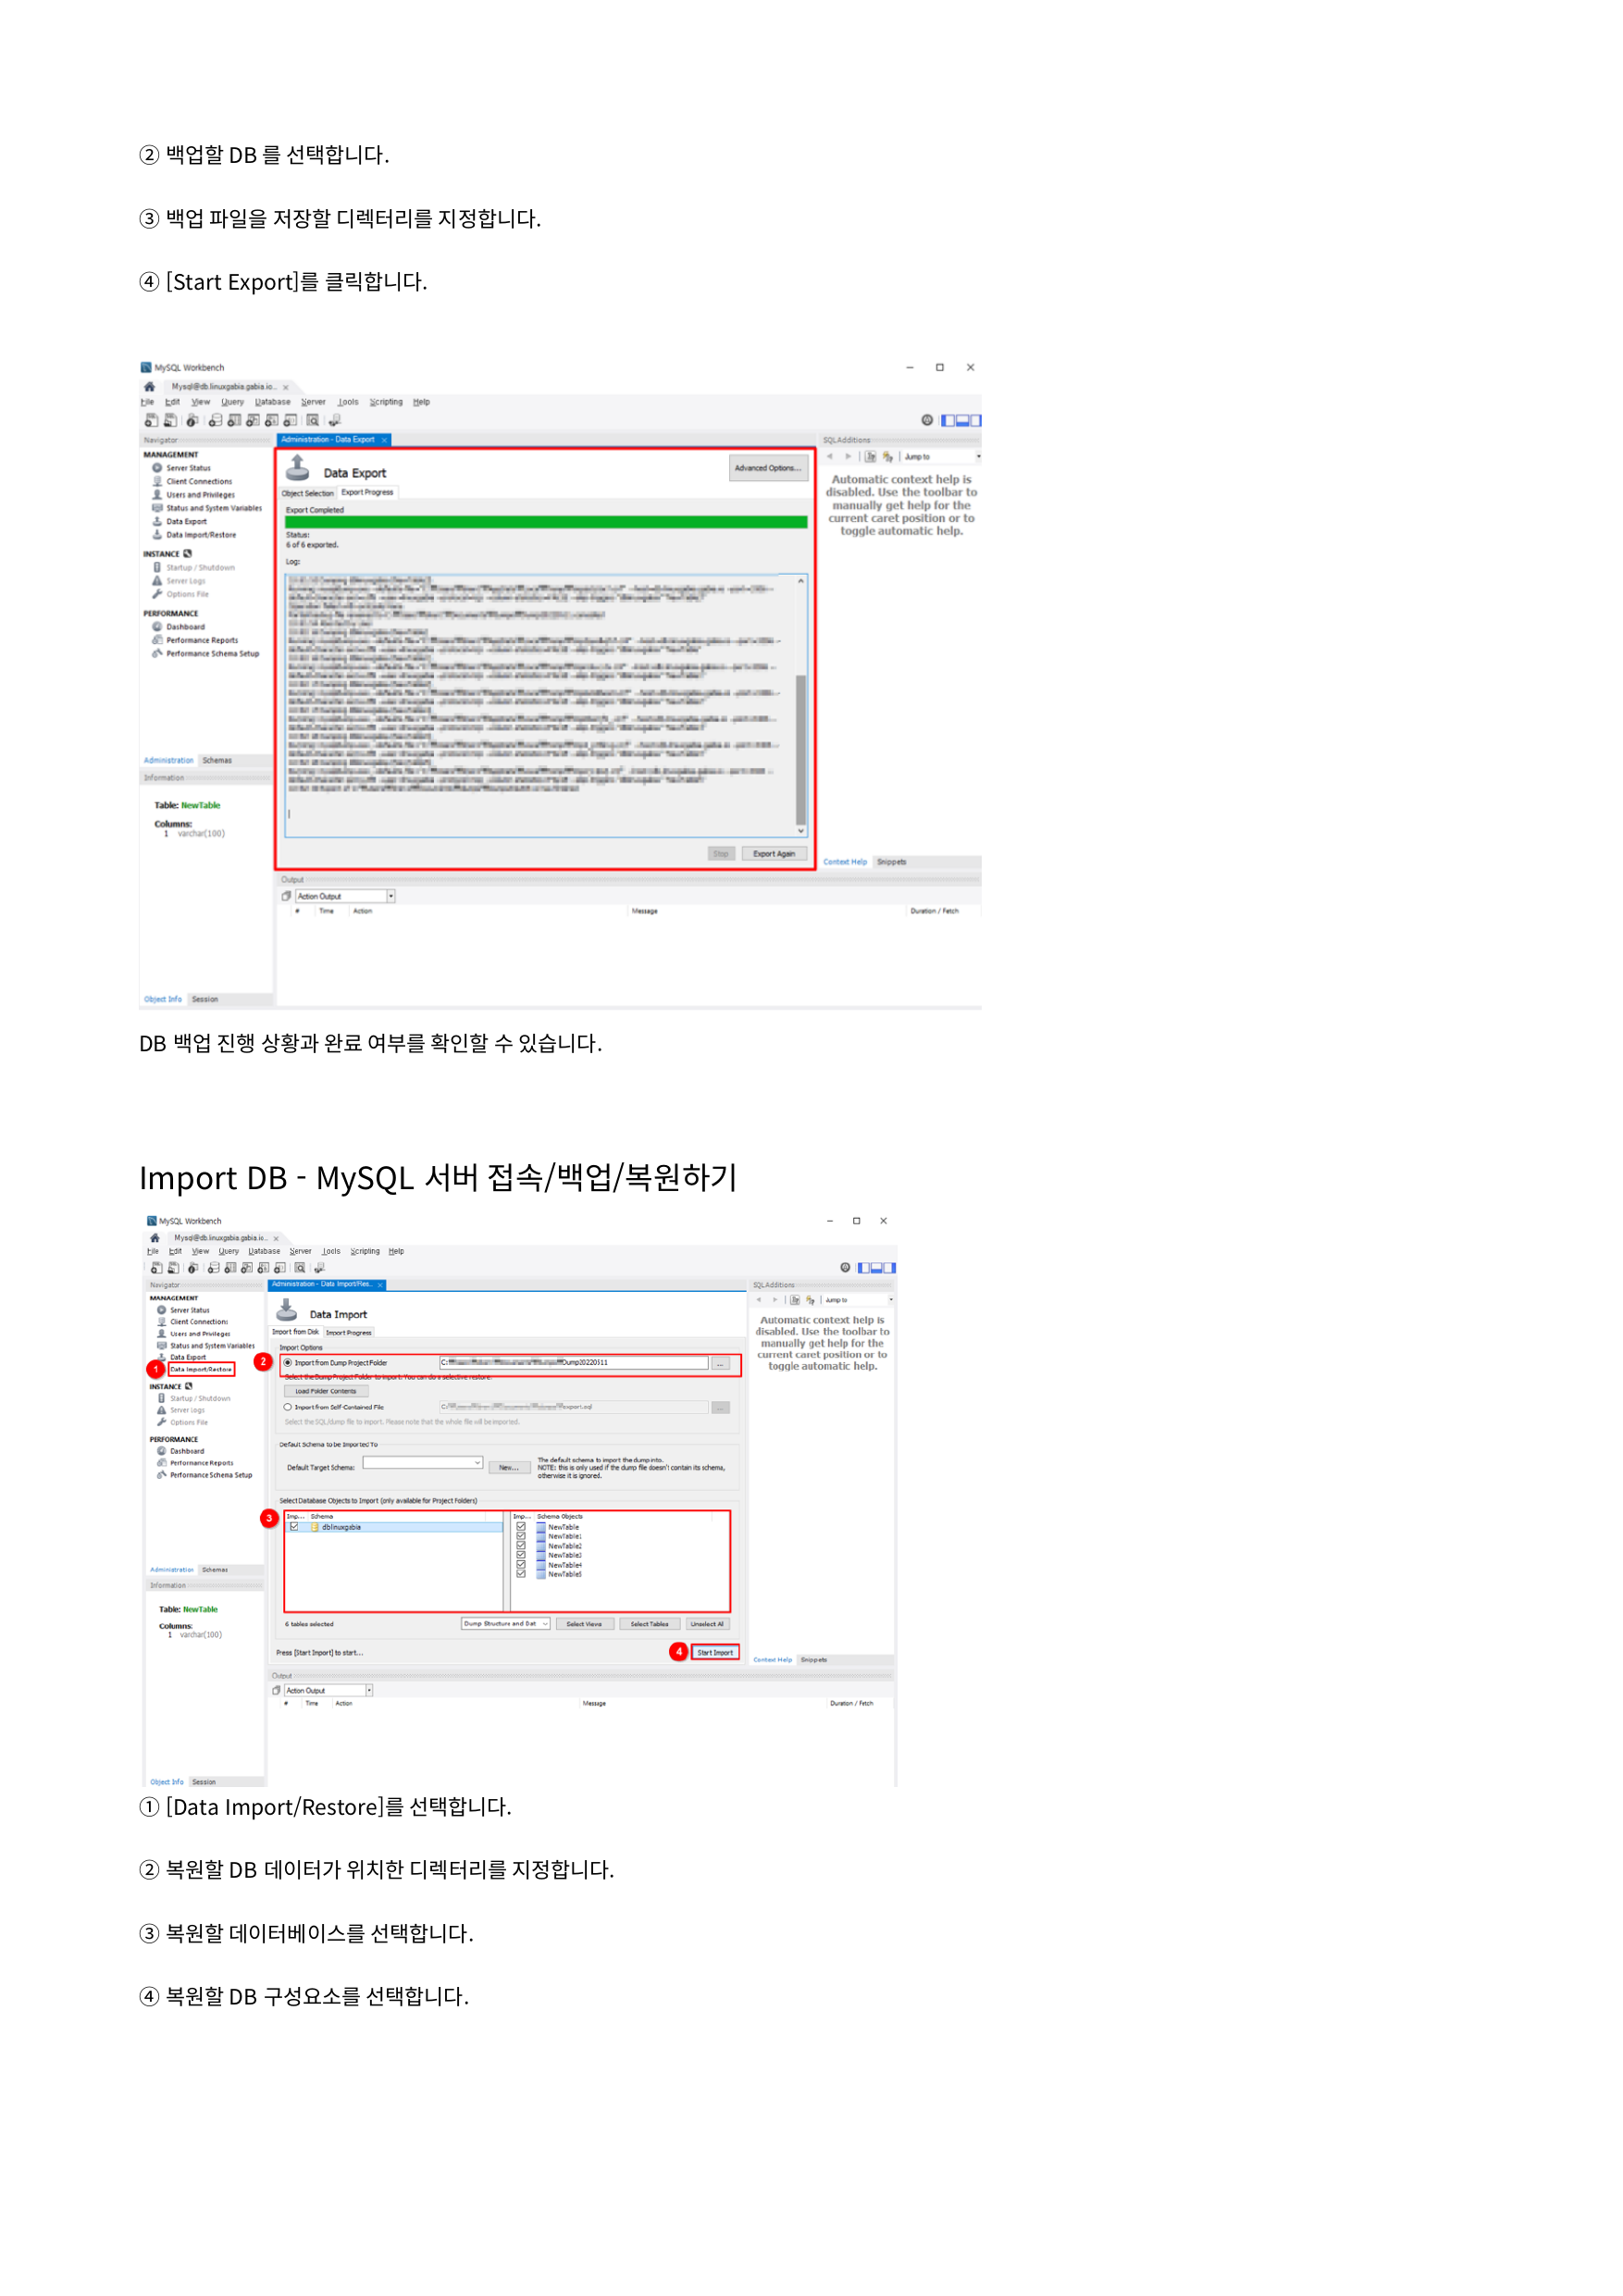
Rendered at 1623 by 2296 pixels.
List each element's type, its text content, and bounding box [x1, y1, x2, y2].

subtitle Import DB - MySQL 서버 접속/백업/복원하기 [139, 1153, 1484, 1198]
text ② 복원할 DB 데이터가 위치한 디렉터리를 지정합니다. [139, 1854, 1484, 1884]
text DB 백업 진행 상황과 완료 여부를 확인할 수 있습니다. [139, 1027, 1484, 1058]
text ① [Data Import/Restore]를 선택합니다. [139, 1791, 1484, 1821]
text ③ 백업 파일을 저장할 디렉터리를 지정합니다. [139, 202, 1484, 233]
picture [139, 356, 982, 1024]
text ④ [Start Export]를 클릭합니다. [139, 266, 1484, 296]
text ④ 복원할 DB 구성요소를 선택합니다. [139, 1980, 1484, 2011]
text ② 백업할 DB를 선택합니다. [139, 139, 1484, 169]
text ③ 복원할 데이터베이스를 선택합니다. [139, 1917, 1484, 1948]
picture [139, 1210, 898, 1787]
